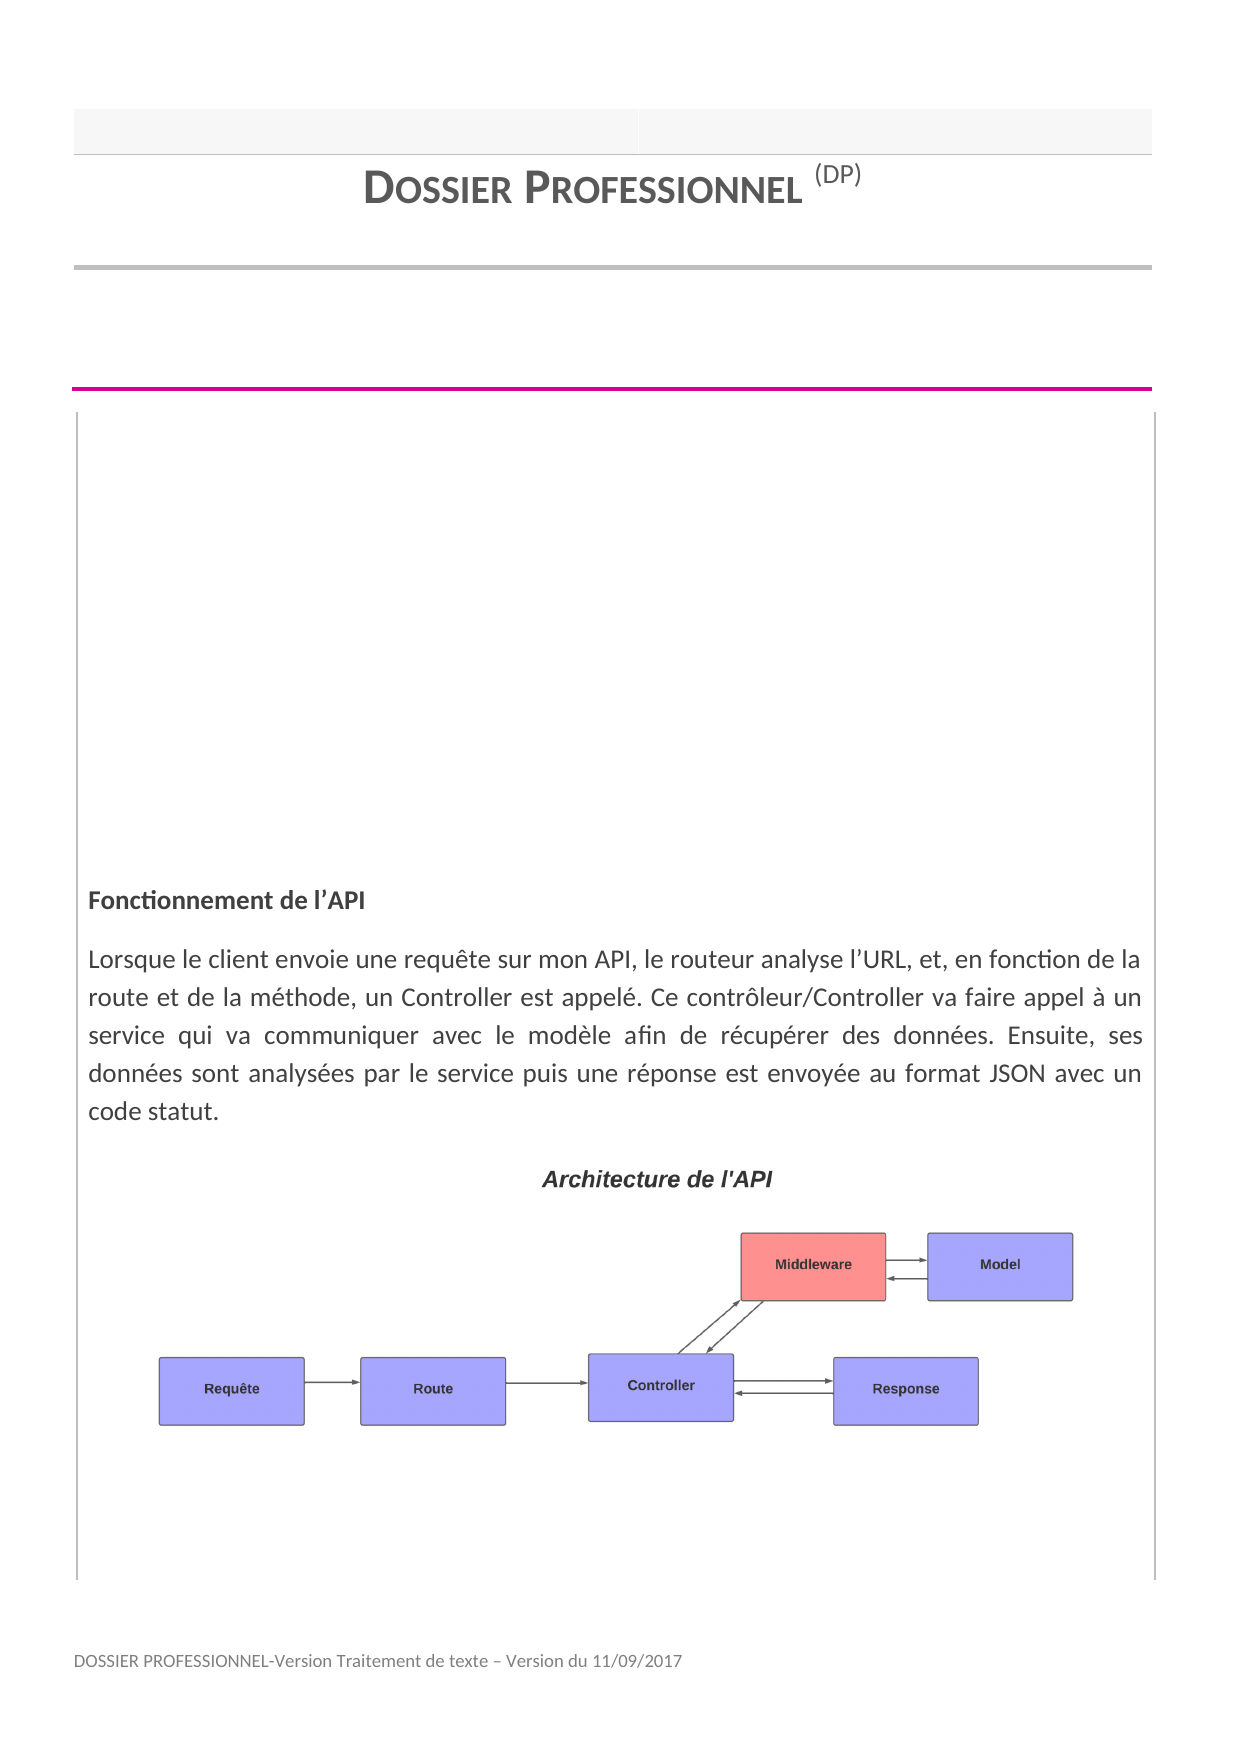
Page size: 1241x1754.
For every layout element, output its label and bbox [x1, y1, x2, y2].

table_cell [78, 412, 1154, 1580]
picture [145, 1152, 1087, 1439]
